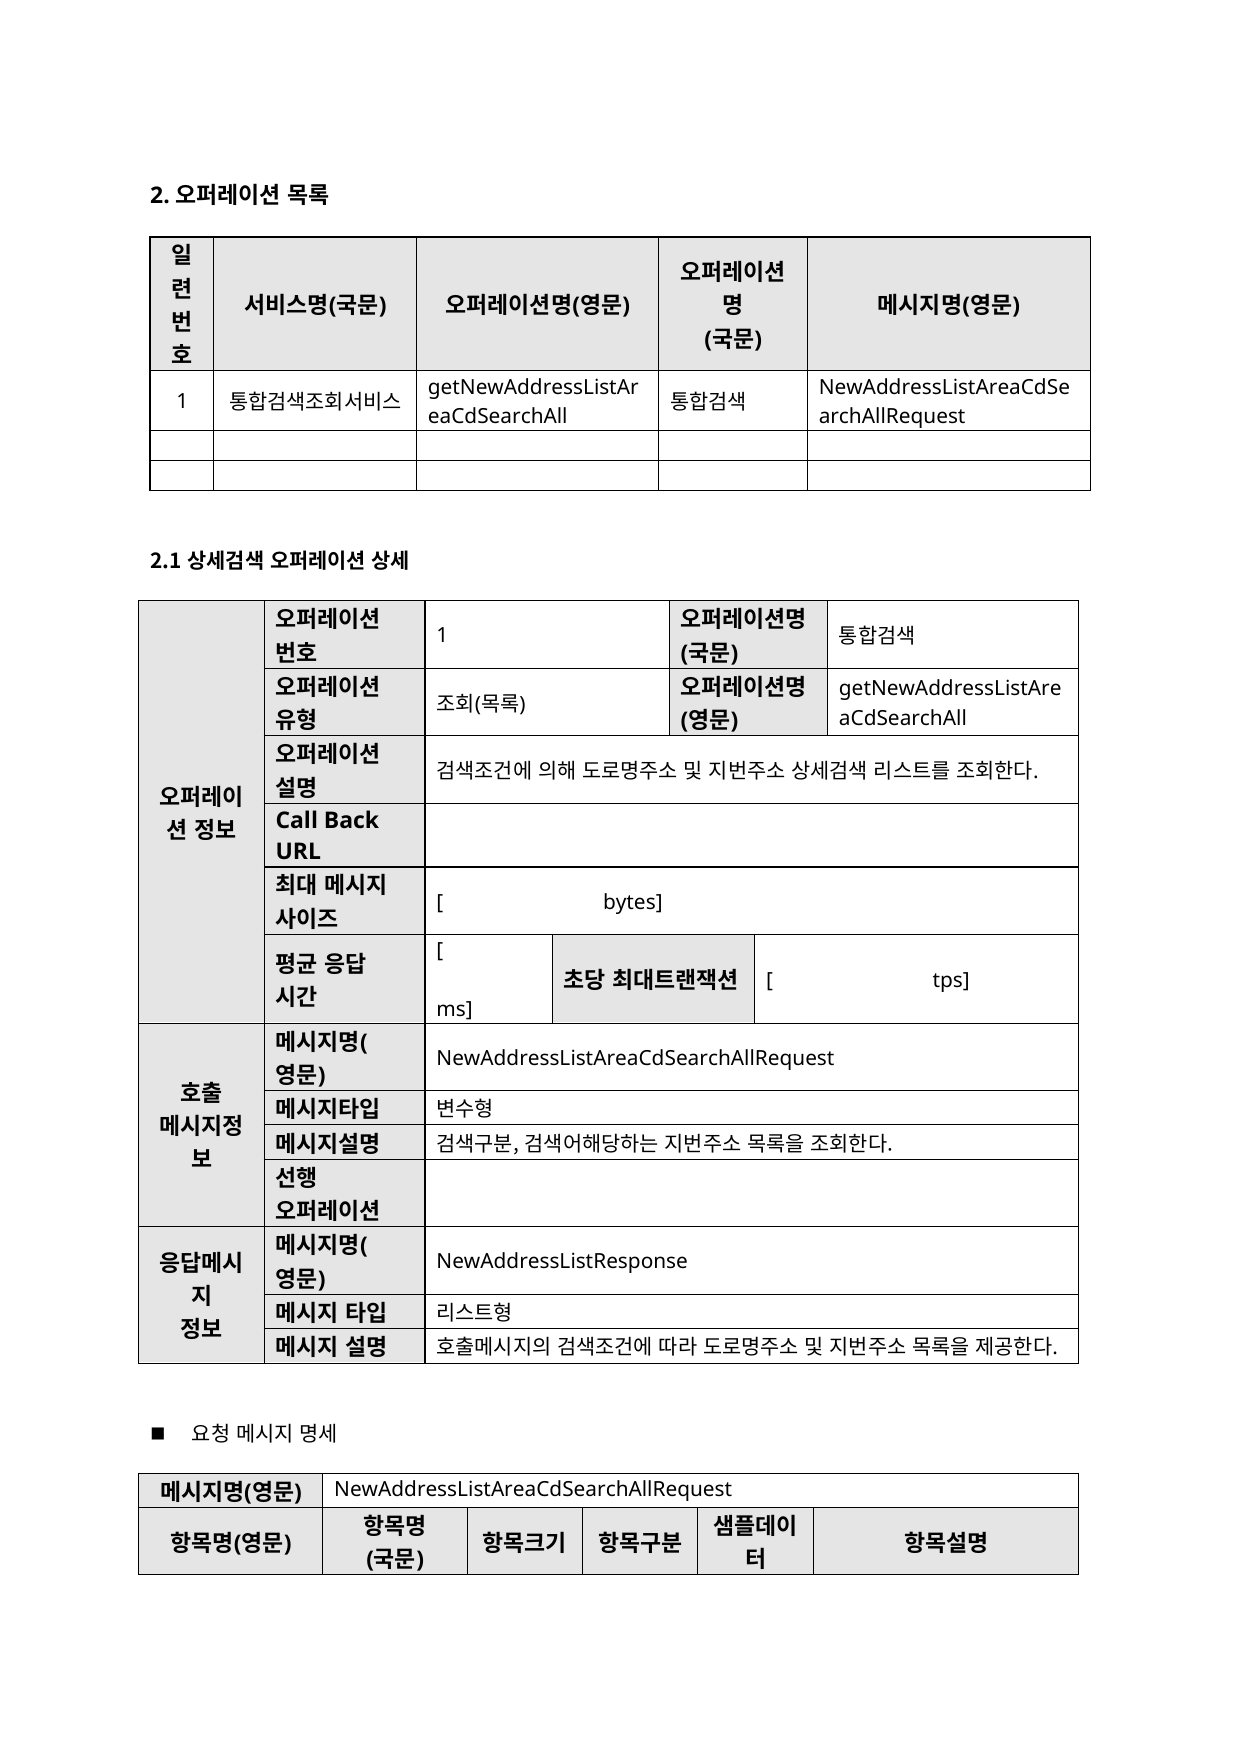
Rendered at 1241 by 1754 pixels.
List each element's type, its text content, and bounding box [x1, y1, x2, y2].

table_header 메시지명(영문) [139, 1474, 322, 1507]
table_cell [ tps] [755, 935, 1078, 1022]
table_header 오퍼레이션명 (국문) [659, 238, 807, 370]
table_cell 통합검색조회서비스 [214, 371, 416, 430]
table_cell 선행 오퍼레이션 [265, 1160, 424, 1226]
table_cell 메시지 설명 [265, 1329, 424, 1362]
table_header 오퍼레이션명(영문) [417, 238, 658, 370]
list 요청 메시지 명세 [150, 1417, 1090, 1447]
table_cell [426, 1160, 1078, 1226]
table_cell 리스트형 [426, 1295, 1078, 1328]
table_cell 메시지명(영문) [265, 1227, 424, 1294]
table_header 오퍼레이션 번호 [265, 601, 424, 668]
table_cell [214, 431, 416, 460]
table_header 1 [426, 601, 669, 668]
table_cell [151, 431, 213, 460]
table_cell [808, 461, 1090, 490]
table_cell 항목명(영문) [139, 1508, 322, 1574]
table_cell 오퍼레이션명(영문) [670, 669, 827, 735]
table_cell 항목명 (국문) [323, 1508, 467, 1574]
table_cell 메시지타입 [265, 1091, 424, 1124]
table_cell 응답메시지 정보 [139, 1227, 264, 1362]
table_cell [417, 461, 658, 490]
table_cell 1 [151, 371, 213, 430]
table_cell NewAddressListAreaCdSearchAllRequest [426, 1024, 1078, 1090]
table_header 오퍼레이션 정보 [139, 601, 264, 1022]
table_cell 조회(목록) [426, 669, 669, 735]
table_cell getNewAddressListAreaCdSearchAll [828, 669, 1078, 735]
text 2.1 상세검색 오퍼레이션 상세 [150, 544, 1090, 575]
table_cell [426, 804, 1078, 866]
table_cell 샘플데이터 [698, 1508, 813, 1574]
table_cell 호출 메시지정보 [139, 1024, 264, 1226]
table_cell [659, 461, 807, 490]
table_header 메시지명(영문) [808, 238, 1090, 370]
table_cell 메시지설명 [265, 1125, 424, 1159]
table_cell 항목구분 [583, 1508, 697, 1574]
text 2. 오퍼레이션 목록 [150, 177, 1090, 211]
table_cell [214, 461, 416, 490]
table_cell 메시지 타입 [265, 1295, 424, 1328]
table_cell [ ms] [426, 935, 552, 1022]
table_cell [659, 431, 807, 460]
table_cell NewAddressListResponse [426, 1227, 1078, 1294]
table_header 서비스명(국문) [214, 238, 416, 370]
table_cell [808, 431, 1090, 460]
table_cell 변수형 [426, 1091, 1078, 1124]
table_cell 오퍼레이션 설명 [265, 736, 424, 803]
table_cell NewAddressListAreaCdSearchAllRequest [808, 371, 1090, 430]
table_cell [151, 461, 213, 490]
table_header NewAddressListAreaCdSearchAllRequest [323, 1474, 1078, 1507]
table_cell [417, 431, 658, 460]
table_cell 메시지명(영문) [265, 1024, 424, 1090]
table_cell 항목크기 [468, 1508, 582, 1574]
table_cell [ bytes] [426, 868, 1078, 934]
table_header 통합검색 [828, 601, 1078, 668]
table_cell getNewAddressListAreaCdSearchAll [417, 371, 658, 430]
table_cell 호출메시지의 검색조건에 따라 도로명주소 및 지번주소 목록을 제공한다. [426, 1329, 1078, 1362]
table_cell 오퍼레이션 유형 [265, 669, 424, 735]
table_header 일련번호 [151, 238, 213, 370]
table_cell 검색구분, 검색어해당하는 지번주소 목록을 조회한다. [426, 1125, 1078, 1159]
table_cell 초당 최대트랜잭션 [553, 935, 754, 1022]
table_cell 최대 메시지 사이즈 [265, 868, 424, 934]
table_cell 통합검색 [659, 371, 807, 430]
table_cell 항목설명 [814, 1508, 1078, 1574]
table_header 오퍼레이션명(국문) [670, 601, 827, 668]
table_cell 검색조건에 의해 도로명주소 및 지번주소 상세검색 리스트를 조회한다. [426, 736, 1078, 803]
table_cell Call Back URL [265, 804, 424, 866]
table_cell 평균 응답 시간 [265, 935, 424, 1022]
